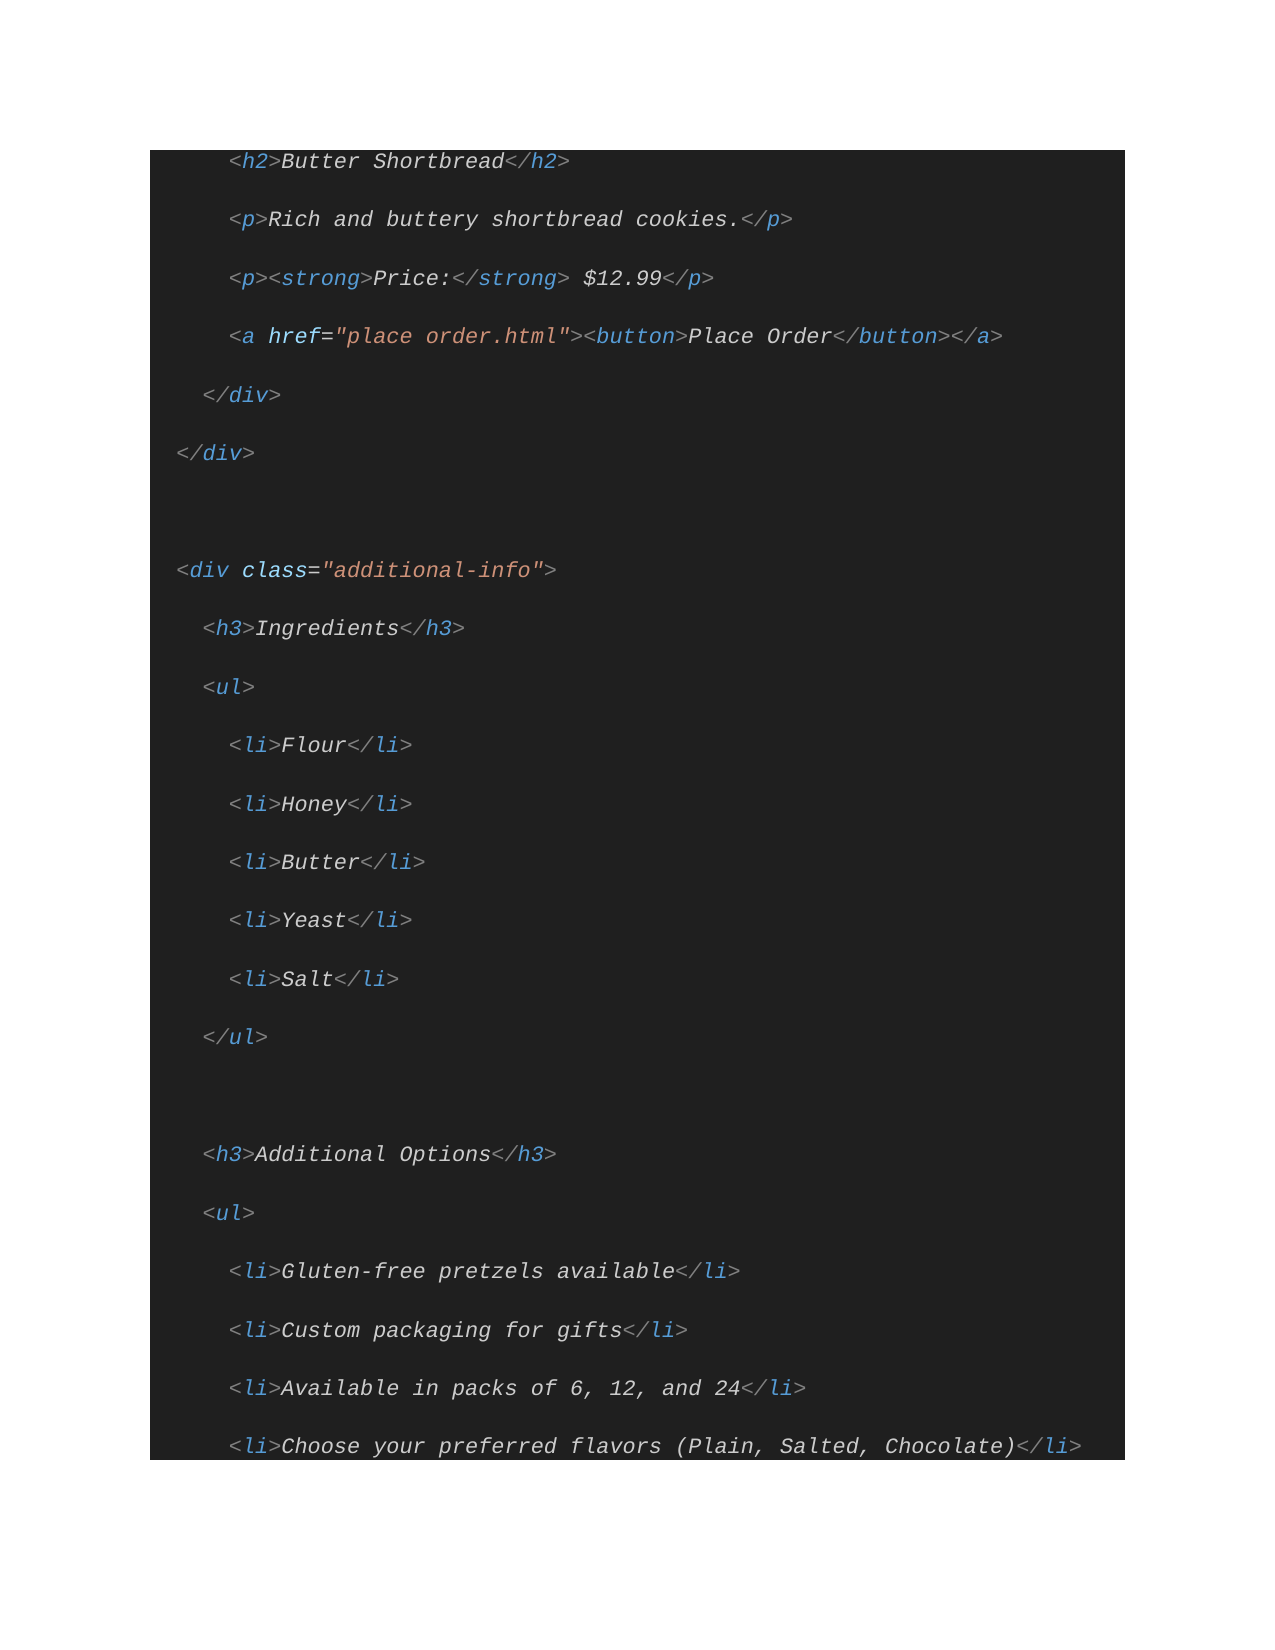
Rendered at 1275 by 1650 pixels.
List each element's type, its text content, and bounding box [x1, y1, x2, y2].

text <ul> [150, 1202, 1125, 1227]
text <li>Salt</li> [150, 968, 1125, 993]
text <h3>Ingredients</h3> [150, 617, 1125, 642]
text <h3>Additional Options</h3> [150, 1143, 1125, 1168]
text <p><strong>Price:</strong> $12.99</p> [150, 267, 1125, 292]
text <div class="additional-info"> [150, 559, 1125, 584]
text <li>Gluten-free pretzels available</li> [150, 1260, 1125, 1285]
text <li>Custom packaging for gifts</li> [150, 1319, 1125, 1343]
text <li>Available in packs of 6, 12, and 24</li> [150, 1377, 1125, 1402]
text <h2>Butter Shortbread</h2> [150, 150, 1125, 175]
text </div> [150, 384, 1125, 408]
text <li>Flour</li> [150, 734, 1125, 759]
text <p>Rich and buttery shortbread cookies.</p> [150, 208, 1125, 233]
text <li>Butter</li> [150, 851, 1125, 876]
text <ul> [150, 676, 1125, 701]
text <li>Yeast</li> [150, 910, 1125, 934]
text </ul> [150, 1027, 1125, 1051]
text <li>Honey</li> [150, 793, 1125, 818]
text <a href="place order.html"><button>Place Order</button></a> [150, 325, 1125, 350]
text </div> [150, 442, 1125, 467]
text <li>Choose your preferred flavors (Plain, Salted, Chocolate)</li> [150, 1436, 1125, 1460]
